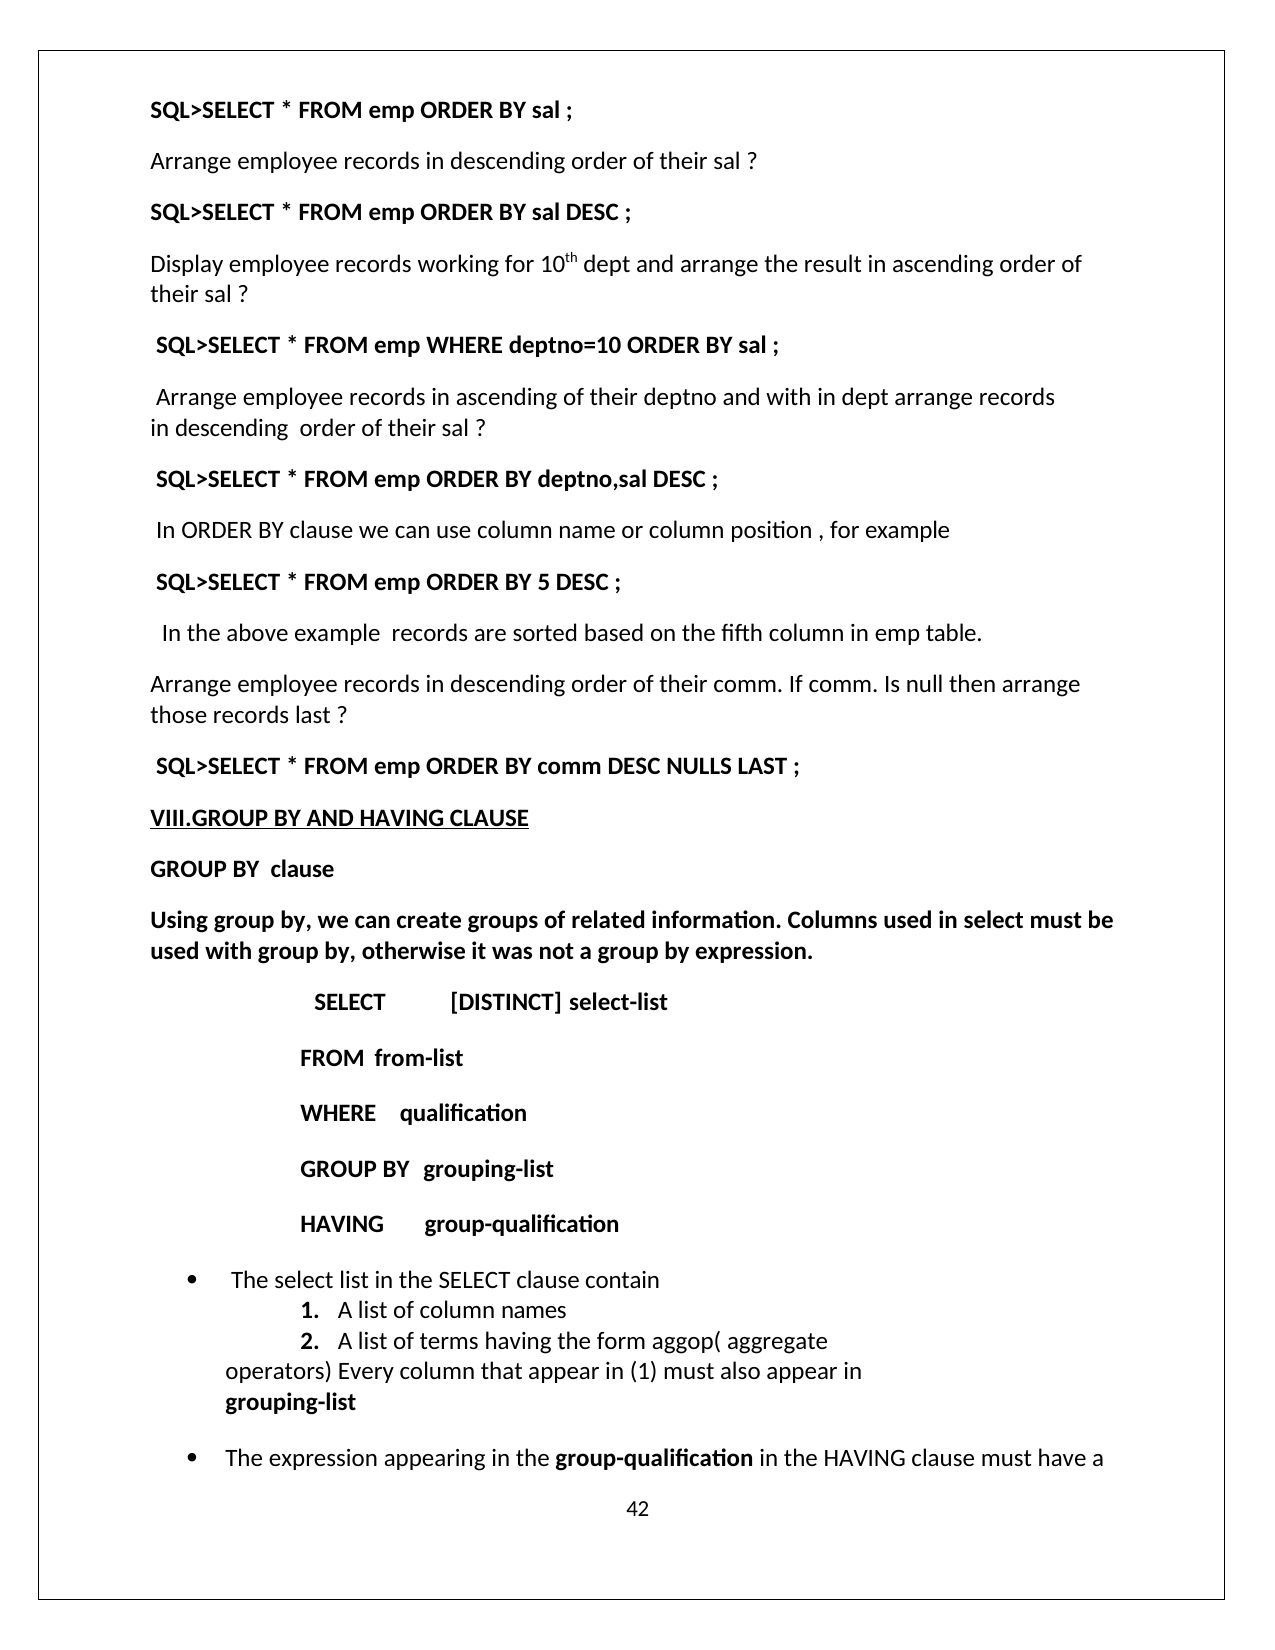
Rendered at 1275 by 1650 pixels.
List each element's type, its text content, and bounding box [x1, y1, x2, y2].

text Arrange employee records in descending order of their comm. If comm. Is null then arrange those records last ? [150, 668, 1130, 729]
list A list of terms having the form aggop( aggregate operators) Every column that appear in (1) must also appear in grouping-list [225, 1325, 941, 1417]
text WHERE qualification GROUP BY grouping-list [300, 1097, 557, 1183]
text GROUP BY clause [150, 853, 1200, 883]
text Using group by, we can create groups of related information. Columns used in select must be used with group by, otherwise it was not a group by expression. [150, 904, 1130, 965]
text Display employee records working for 10th dept and arrange the result in ascending order of their sal ? [150, 248, 1112, 309]
list A list of column names [300, 1294, 1200, 1325]
text In ORDER BY clause we can use column name or column position , for example [156, 514, 1200, 545]
text Arrange employee records in descending order of their sal ? [150, 145, 1200, 176]
text SQL>SELECT * FROM emp ORDER BY sal DESC ; [150, 197, 1200, 227]
text SELECT [DISTINCT] select-list FROM from-list [300, 986, 672, 1072]
text SQL>SELECT * FROM emp ORDER BY 5 DESC ; [156, 566, 1200, 596]
text SQL>SELECT * FROM emp WHERE deptno=10 ORDER BY sal ; [156, 330, 1200, 360]
text In the above example records are sorted based on the fifth column in emp table. [162, 617, 1200, 648]
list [188, 1442, 1104, 1472]
list The select list in the SELECT clause contain [188, 1264, 1200, 1294]
text Arrange employee records in ascending of their deptno and with in dept arrange records in descending order of their sal ? [150, 381, 1079, 442]
text SQL>SELECT * FROM emp ORDER BY deptno,sal DESC ; [156, 463, 1200, 493]
text SQL>SELECT * FROM emp ORDER BY comm DESC NULLS LAST ; VIII.GROUP BY AND HAVING CLAUSE [150, 750, 908, 832]
text SQL>SELECT * FROM emp ORDER BY sal ; [150, 94, 1200, 124]
text HAVING group-qualification [300, 1208, 1200, 1239]
